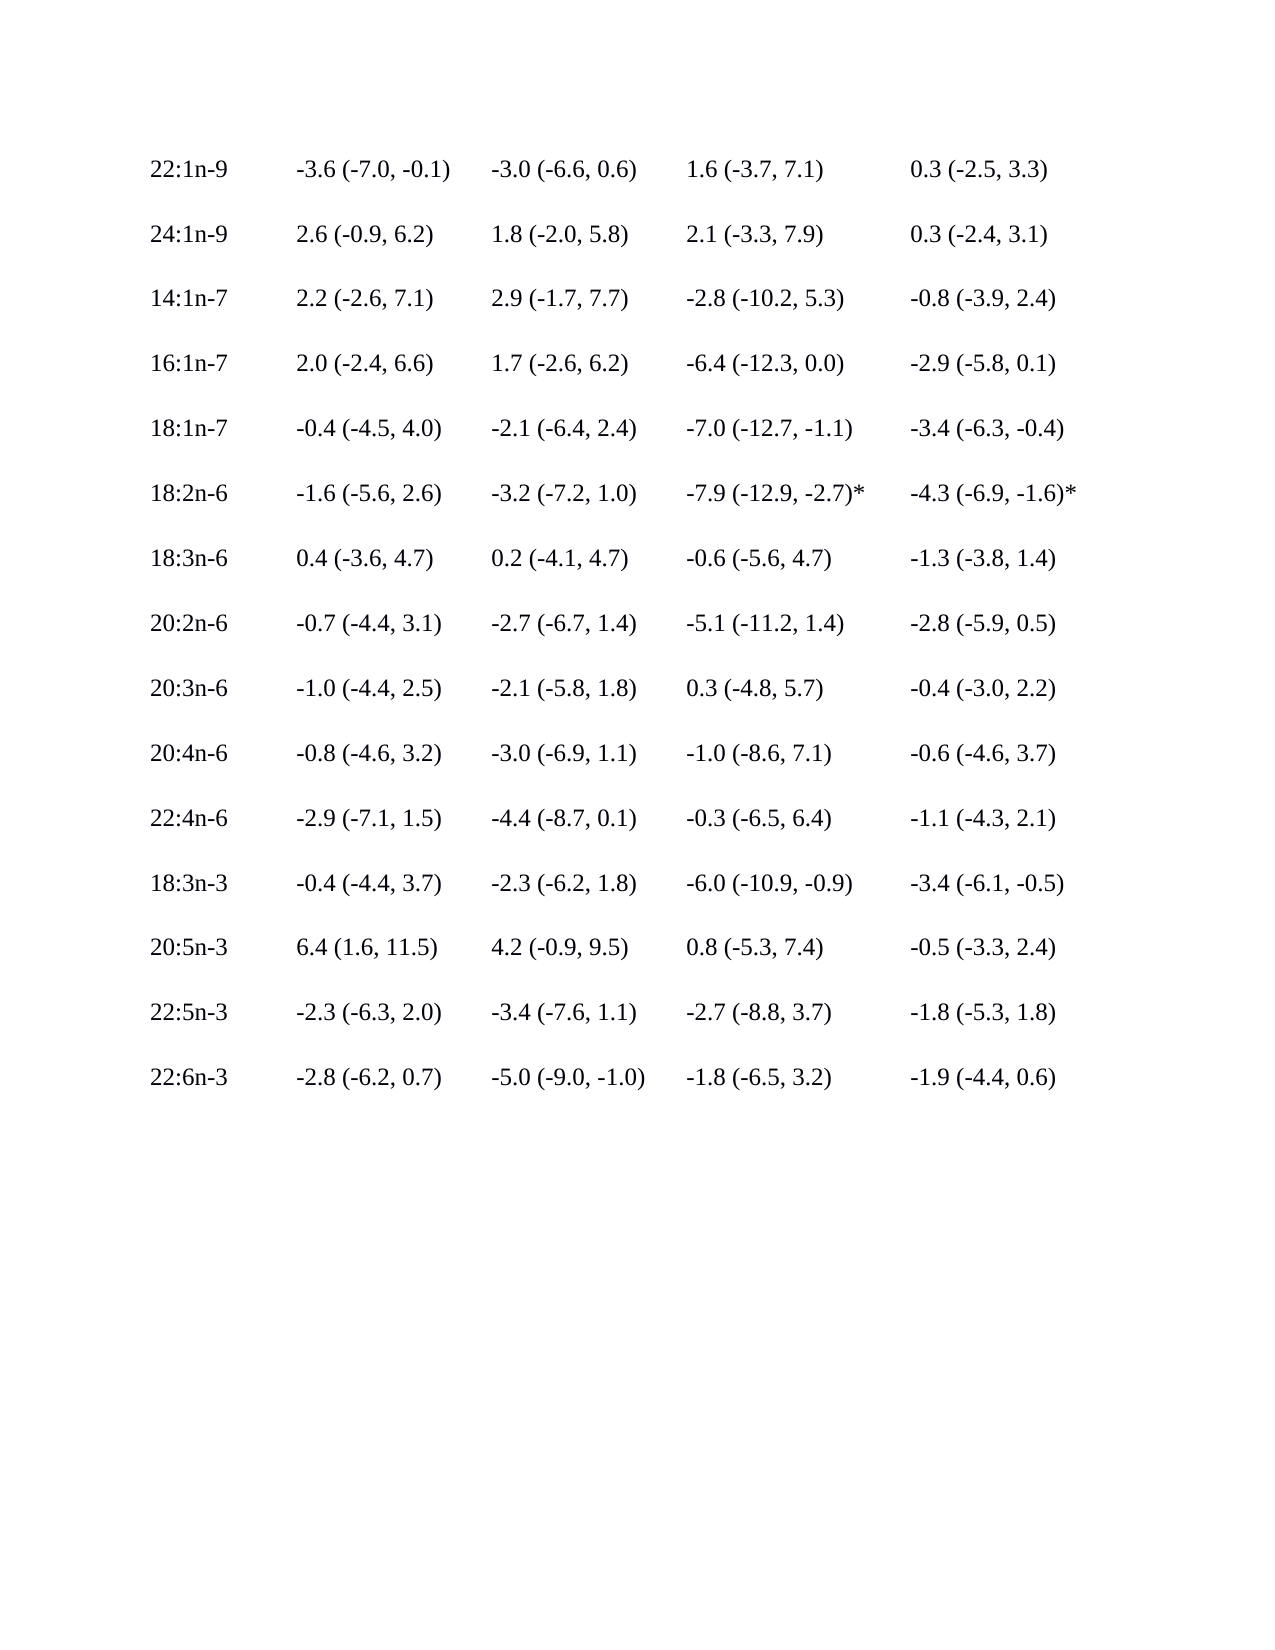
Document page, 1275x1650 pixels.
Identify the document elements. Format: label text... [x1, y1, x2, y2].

table_cell 6.4 (1.6, 11.5) [285, 929, 480, 994]
table_cell -2.7 (-6.7, 1.4) [480, 604, 675, 669]
table_cell -0.4 (-4.4, 3.7) [285, 864, 480, 929]
table_cell 0.8 (-5.3, 7.4) [675, 929, 899, 994]
table_cell 0.3 (-2.5, 3.3) [899, 150, 1114, 215]
table_cell -4.4 (-8.7, 0.1) [480, 799, 675, 864]
table_cell 22:6n-3 [139, 1059, 285, 1123]
table_cell 18:3n-6 [139, 539, 285, 604]
table_cell 2.0 (-2.4, 6.6) [285, 345, 480, 409]
table_cell -2.1 (-6.4, 2.4) [480, 410, 675, 474]
table_cell 18:1n-7 [139, 410, 285, 474]
table_cell 2.2 (-2.6, 7.1) [285, 280, 480, 345]
table_cell -3.4 (-7.6, 1.1) [480, 994, 675, 1058]
table_cell 20:4n-6 [139, 734, 285, 799]
table_cell -1.6 (-5.6, 2.6) [285, 475, 480, 539]
table_cell 14:1n-7 [139, 280, 285, 345]
table_cell -2.8 (-10.2, 5.3) [675, 280, 899, 345]
table_cell 0.3 (-4.8, 5.7) [675, 669, 899, 734]
table_cell 4.2 (-0.9, 9.5) [480, 929, 675, 994]
table_cell -0.8 (-4.6, 3.2) [285, 734, 480, 799]
table_cell 1.8 (-2.0, 5.8) [480, 215, 675, 280]
table_cell -0.4 (-4.5, 4.0) [285, 410, 480, 474]
table_cell -0.7 (-4.4, 3.1) [285, 604, 480, 669]
table_cell -3.0 (-6.6, 0.6) [480, 150, 675, 215]
table_cell -2.1 (-5.8, 1.8) [480, 669, 675, 734]
table_cell 20:2n-6 [139, 604, 285, 669]
table_cell -6.4 (-12.3, 0.0) [675, 345, 899, 409]
table_cell -7.9 (-12.9, -2.7)* [675, 475, 899, 539]
table_cell 0.2 (-4.1, 4.7) [480, 539, 675, 604]
table_cell 2.1 (-3.3, 7.9) [675, 215, 899, 280]
table_cell -3.0 (-6.9, 1.1) [480, 734, 675, 799]
table_cell 20:3n-6 [139, 669, 285, 734]
table_cell -0.6 (-4.6, 3.7) [899, 734, 1114, 799]
table_cell -2.9 (-5.8, 0.1) [899, 345, 1114, 409]
table_cell -2.8 (-6.2, 0.7) [285, 1059, 480, 1123]
table_cell -1.8 (-5.3, 1.8) [899, 994, 1114, 1058]
table_cell -1.3 (-3.8, 1.4) [899, 539, 1114, 604]
table_cell -1.8 (-6.5, 3.2) [675, 1059, 899, 1123]
table_cell -2.7 (-8.8, 3.7) [675, 994, 899, 1058]
table_cell -4.3 (-6.9, -1.6)* [899, 475, 1114, 539]
table_cell -1.1 (-4.3, 2.1) [899, 799, 1114, 864]
table_cell -6.0 (-10.9, -0.9) [675, 864, 899, 929]
table_cell -2.9 (-7.1, 1.5) [285, 799, 480, 864]
table_cell 2.6 (-0.9, 6.2) [285, 215, 480, 280]
table_cell -2.3 (-6.3, 2.0) [285, 994, 480, 1058]
table_cell 22:4n-6 [139, 799, 285, 864]
table_cell 22:1n-9 [139, 150, 285, 215]
table_cell 22:5n-3 [139, 994, 285, 1058]
table_cell 1.6 (-3.7, 7.1) [675, 150, 899, 215]
table_cell -2.3 (-6.2, 1.8) [480, 864, 675, 929]
table_cell 0.3 (-2.4, 3.1) [899, 215, 1114, 280]
table_cell -1.0 (-4.4, 2.5) [285, 669, 480, 734]
table_cell 0.4 (-3.6, 4.7) [285, 539, 480, 604]
table_cell -3.4 (-6.1, -0.5) [899, 864, 1114, 929]
table_cell -0.8 (-3.9, 2.4) [899, 280, 1114, 345]
table_cell 16:1n-7 [139, 345, 285, 409]
table_cell -3.6 (-7.0, -0.1) [285, 150, 480, 215]
table_cell -2.8 (-5.9, 0.5) [899, 604, 1114, 669]
table_cell 2.9 (-1.7, 7.7) [480, 280, 675, 345]
table_cell 18:3n-3 [139, 864, 285, 929]
table_cell -1.9 (-4.4, 0.6) [899, 1059, 1114, 1123]
table_cell -0.3 (-6.5, 6.4) [675, 799, 899, 864]
table_cell -3.2 (-7.2, 1.0) [480, 475, 675, 539]
table_cell 20:5n-3 [139, 929, 285, 994]
table_cell -0.4 (-3.0, 2.2) [899, 669, 1114, 734]
table_cell -0.5 (-3.3, 2.4) [899, 929, 1114, 994]
table_cell -1.0 (-8.6, 7.1) [675, 734, 899, 799]
table_cell -3.4 (-6.3, -0.4) [899, 410, 1114, 474]
table_cell -5.0 (-9.0, -1.0) [480, 1059, 675, 1123]
table_cell -5.1 (-11.2, 1.4) [675, 604, 899, 669]
table_cell -7.0 (-12.7, -1.1) [675, 410, 899, 474]
table_cell -0.6 (-5.6, 4.7) [675, 539, 899, 604]
table_cell 24:1n-9 [139, 215, 285, 280]
table_cell 18:2n-6 [139, 475, 285, 539]
table_cell 1.7 (-2.6, 6.2) [480, 345, 675, 409]
